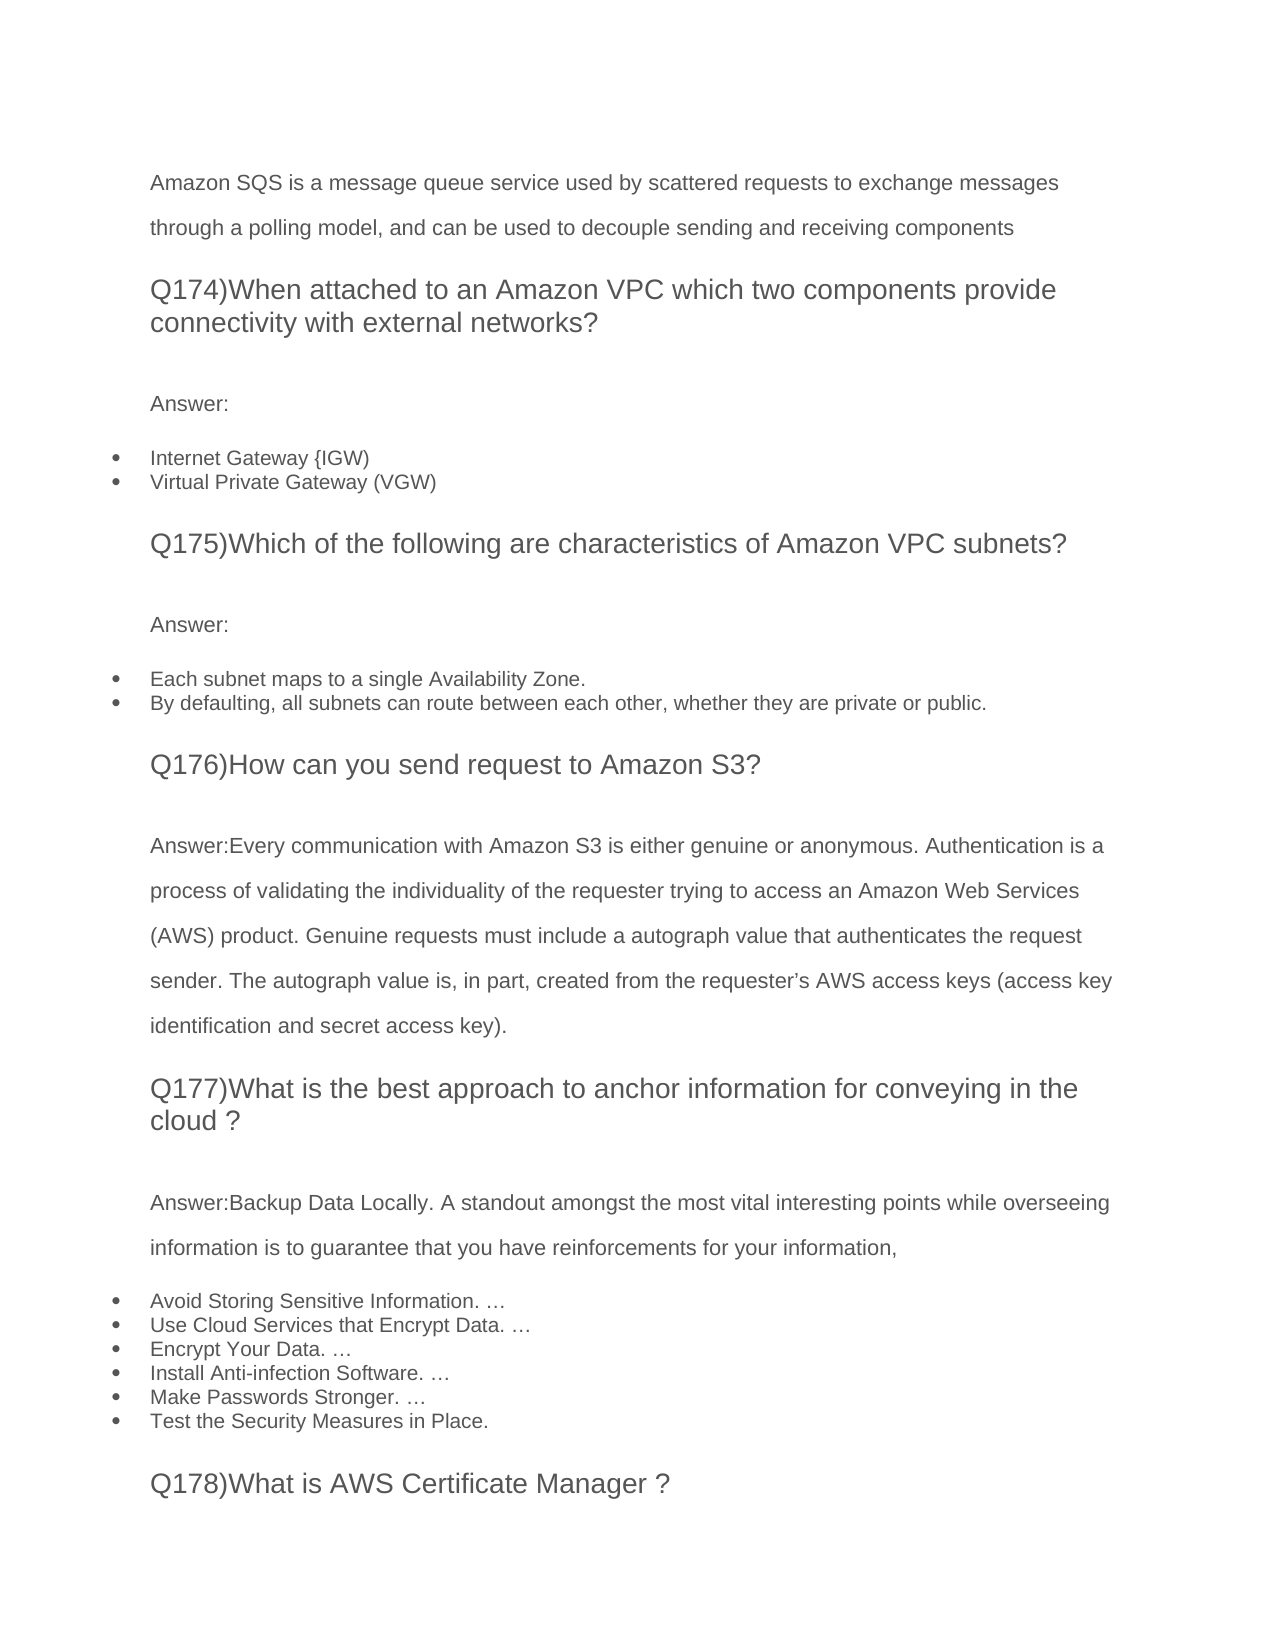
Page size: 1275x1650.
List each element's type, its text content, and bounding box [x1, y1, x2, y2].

text Answer:Backup Data Locally. A standout amongst the most vital interesting points while overseeing information is to guarantee that you have reinforcements for your information, [150, 1170, 1125, 1260]
list Each subnet maps to a single Availability Zone. [112, 667, 1125, 691]
list By defaulting, all subnets can route between each other, whether they are private or public. [112, 691, 1125, 715]
text Q176)How can you send request to Amazon S3? [150, 748, 1125, 780]
list Virtual Private Gateway (VGW) [112, 469, 1125, 493]
text Q175)Which of the following are characteristics of Amazon VPC subnets? [150, 527, 1125, 559]
text Answer: [150, 592, 1125, 637]
list Encrypt Your Data. … [112, 1337, 1125, 1361]
list Install Anti-infection Software. … [112, 1361, 1125, 1385]
text Amazon SQS is a message queue service used by scattered requests to exchange messages through a polling model, and can be used to decouple sending and receiving components [150, 150, 1125, 240]
text Q177)What is the best approach to anchor information for conveying in the cloud ? [150, 1072, 1125, 1137]
list Make Passwords Stronger. … [112, 1385, 1125, 1409]
list Test the Security Measures in Place. [112, 1409, 1125, 1433]
list Internet Gateway {IGW) [112, 445, 1125, 469]
text Answer: [150, 371, 1125, 416]
text Answer:Every communication with Amazon S3 is either genuine or anonymous. Authentication is a process of validating the individuality of the requester trying to access an Amazon Web Services (AWS) product. Genuine requests must include a autograph value that authenticates the request sender. The autograph value is, in part, created from the requester’s AWS access keys (access key identification and secret access key). [150, 813, 1125, 1038]
list Avoid Storing Sensitive Information. … [112, 1289, 1125, 1313]
text Q178)What is AWS Certificate Manager ? [150, 1467, 1125, 1499]
text Q174)When attached to an Amazon VPC which two components provide connectivity with external networks? [150, 273, 1125, 338]
list Use Cloud Services that Encrypt Data. … [112, 1313, 1125, 1337]
